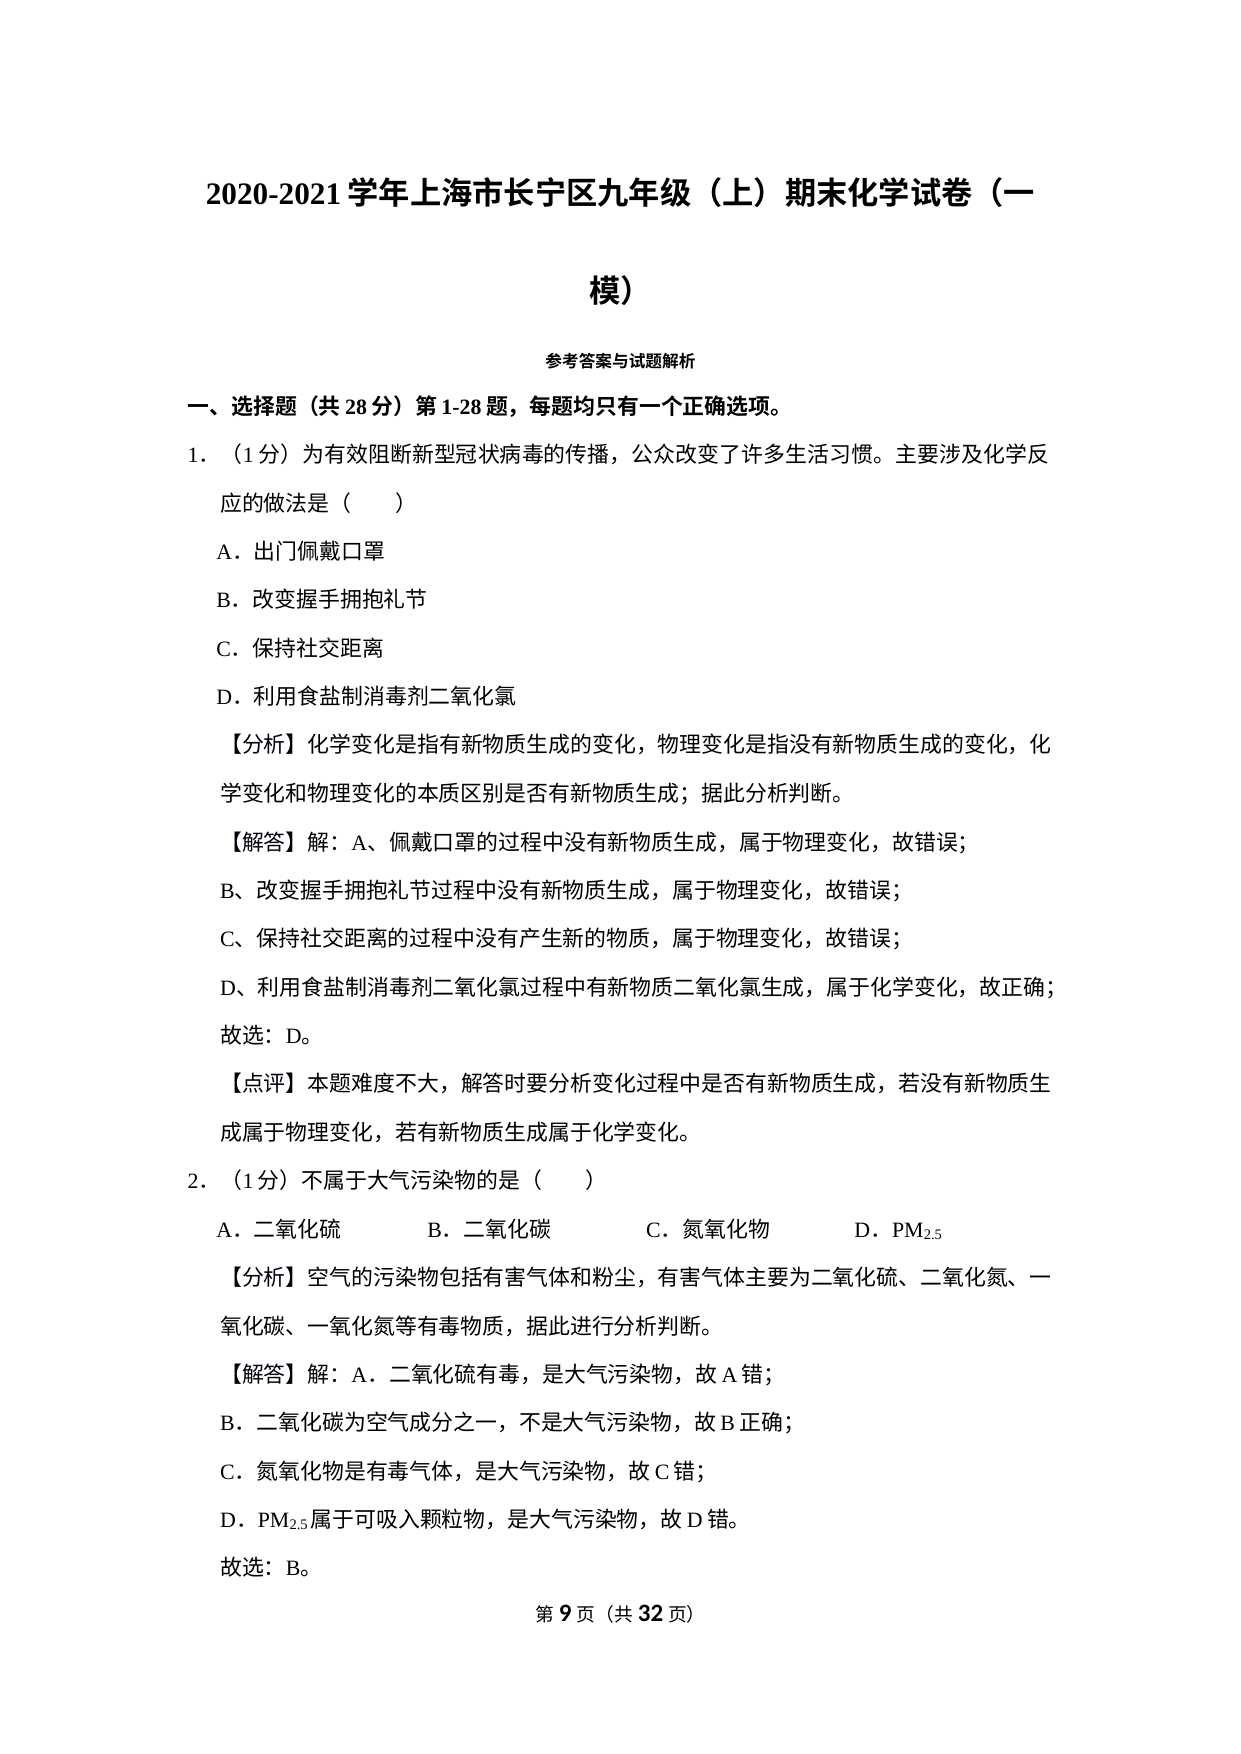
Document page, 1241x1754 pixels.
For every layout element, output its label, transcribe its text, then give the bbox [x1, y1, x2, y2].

text A．二氧化硫 B．二氧化碳 C．氮氧化物 D．PM2.5 [187, 1211, 1053, 1244]
text D．利用食盐制消毒剂二氧化氯 [187, 679, 1053, 711]
text 参考答案与试题解析 [187, 344, 1053, 376]
text 2．（1分）不属于大气污染物的是（ ） [187, 1163, 1053, 1195]
text D、利用食盐制消毒剂二氧化氯过程中有新物质二氧化氯生成，属于化学变化，故正确； [220, 969, 1053, 1002]
text 【分析】化学变化是指有新物质生成的变化，物理变化是指没有新物质生成的变化，化学变化和物理变化的本质区别是否有新物质生成；据此分析判断。 [220, 727, 1053, 808]
text 一、选择题（共28分）第1-28题，每题均只有一个正确选项。 [187, 388, 1053, 421]
text C．氮氧化物是有毒气体，是大气污染物，故C错； [220, 1453, 1053, 1486]
text B．二氧化碳为空气成分之一，不是大气污染物，故B正确； [220, 1405, 1053, 1437]
text C．保持社交距离 [187, 630, 1053, 663]
text 【解答】解：A、佩戴口罩的过程中没有新物质生成，属于物理变化，故错误； [220, 824, 1053, 857]
text 1．（1分）为有效阻断新型冠状病毒的传播，公众改变了许多生活习惯。主要涉及化学反应的做法是（ ） [187, 437, 1053, 518]
text B．改变握手拥抱礼节 [187, 582, 1053, 614]
text 【解答】解：A．二氧化硫有毒，是大气污染物，故A错； [220, 1357, 1053, 1389]
text 【点评】本题难度不大，解答时要分析变化过程中是否有新物质生成，若没有新物质生成属于物理变化，若有新物质生成属于化学变化。 [220, 1066, 1053, 1147]
text 【分析】空气的污染物包括有害气体和粉尘，有害气体主要为二氧化硫、二氧化氮、一氧化碳、一氧化氮等有毒物质，据此进行分析判断。 [220, 1259, 1053, 1341]
text 故选：B。 [220, 1550, 1053, 1582]
text 故选：D。 [220, 1017, 1053, 1050]
text 2020-2021学年上海市长宁区九年级（上）期末化学试卷（一模） [187, 158, 1053, 321]
text B、改变握手拥抱礼节过程中没有新物质生成，属于物理变化，故错误； [220, 872, 1053, 905]
text A．出门佩戴口罩 [187, 534, 1053, 566]
text D．PM2.5属于可吸入颗粒物，是大气污染物，故D错。 [220, 1502, 1053, 1534]
text C、保持社交距离的过程中没有产生新的物质，属于物理变化，故错误； [220, 921, 1053, 953]
